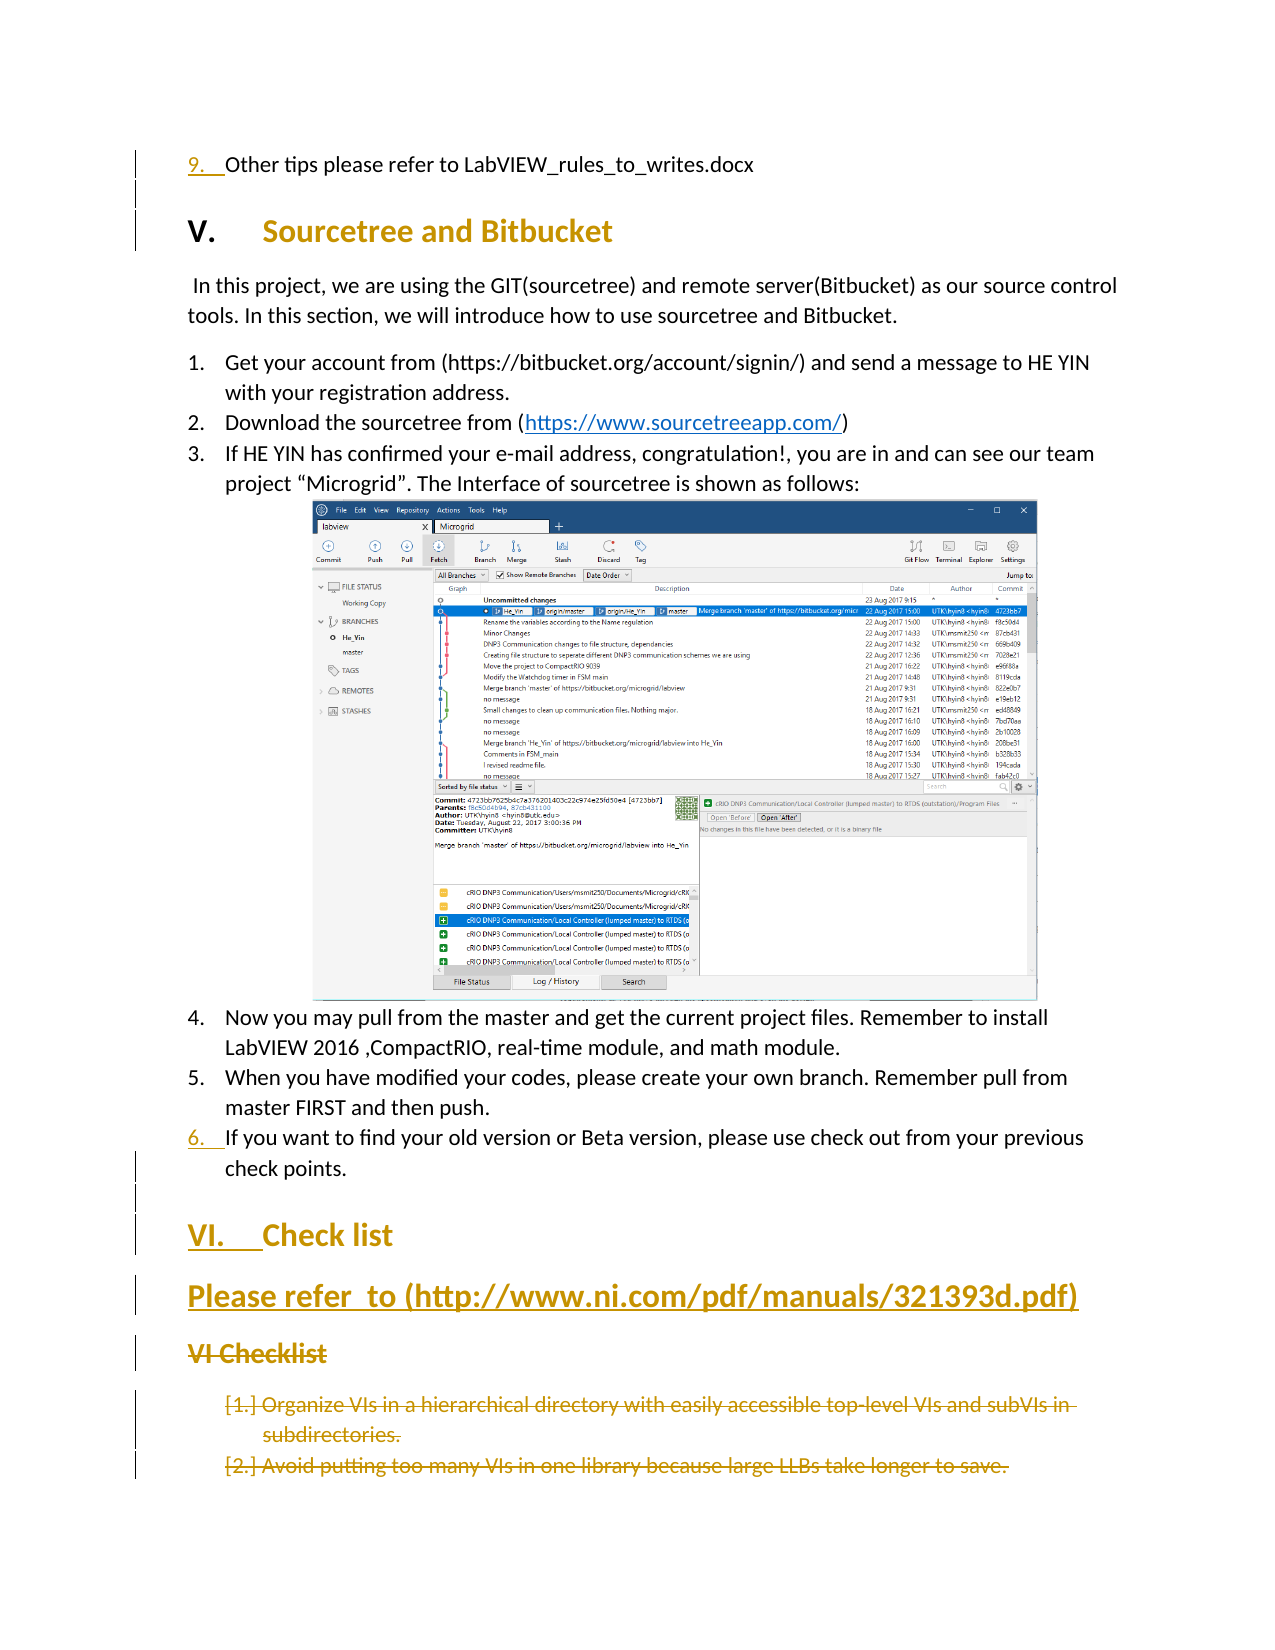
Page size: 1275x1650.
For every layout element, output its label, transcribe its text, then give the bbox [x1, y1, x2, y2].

list If HE YIN has confirmed your e-mail address, congratulation!, you are in and can see our team project “Microgrid”. The Interface of sourcetree is shown as follows: [187, 439, 1125, 497]
list Other tips please refer to LabVIEW_rules_to_writes.docx [187, 150, 1125, 178]
list Sourcetree and Bitbucket [187, 210, 1125, 251]
list Now you may pull from the master and get the current project files. Remember to install LabVIEW 2016 ,CompactRIO, real-time module, and math module. [187, 1003, 1125, 1061]
text In this project, we are using the GIT(sourcetree) and remote server(Bitbucket) as our source control tools. In this section, we will introduce how to use sourcetree and Bitbucket. [187, 271, 1125, 329]
picture [312, 499, 1038, 1001]
list Get your account from (https://bitbucket.org/account/signin/) and send a message to HE YIN with your registration address. [187, 348, 1125, 406]
list If you want to find your old version or Beta version, please use check out from your previous check points. [187, 1123, 1125, 1182]
list Check list [187, 1214, 1125, 1255]
list Download the sourcetree from (https://www.sourcetreeapp.com/) [187, 408, 1125, 437]
list When you have modified your codes, please create your own branch. Remember pull from master FIRST and then push. [187, 1063, 1125, 1121]
